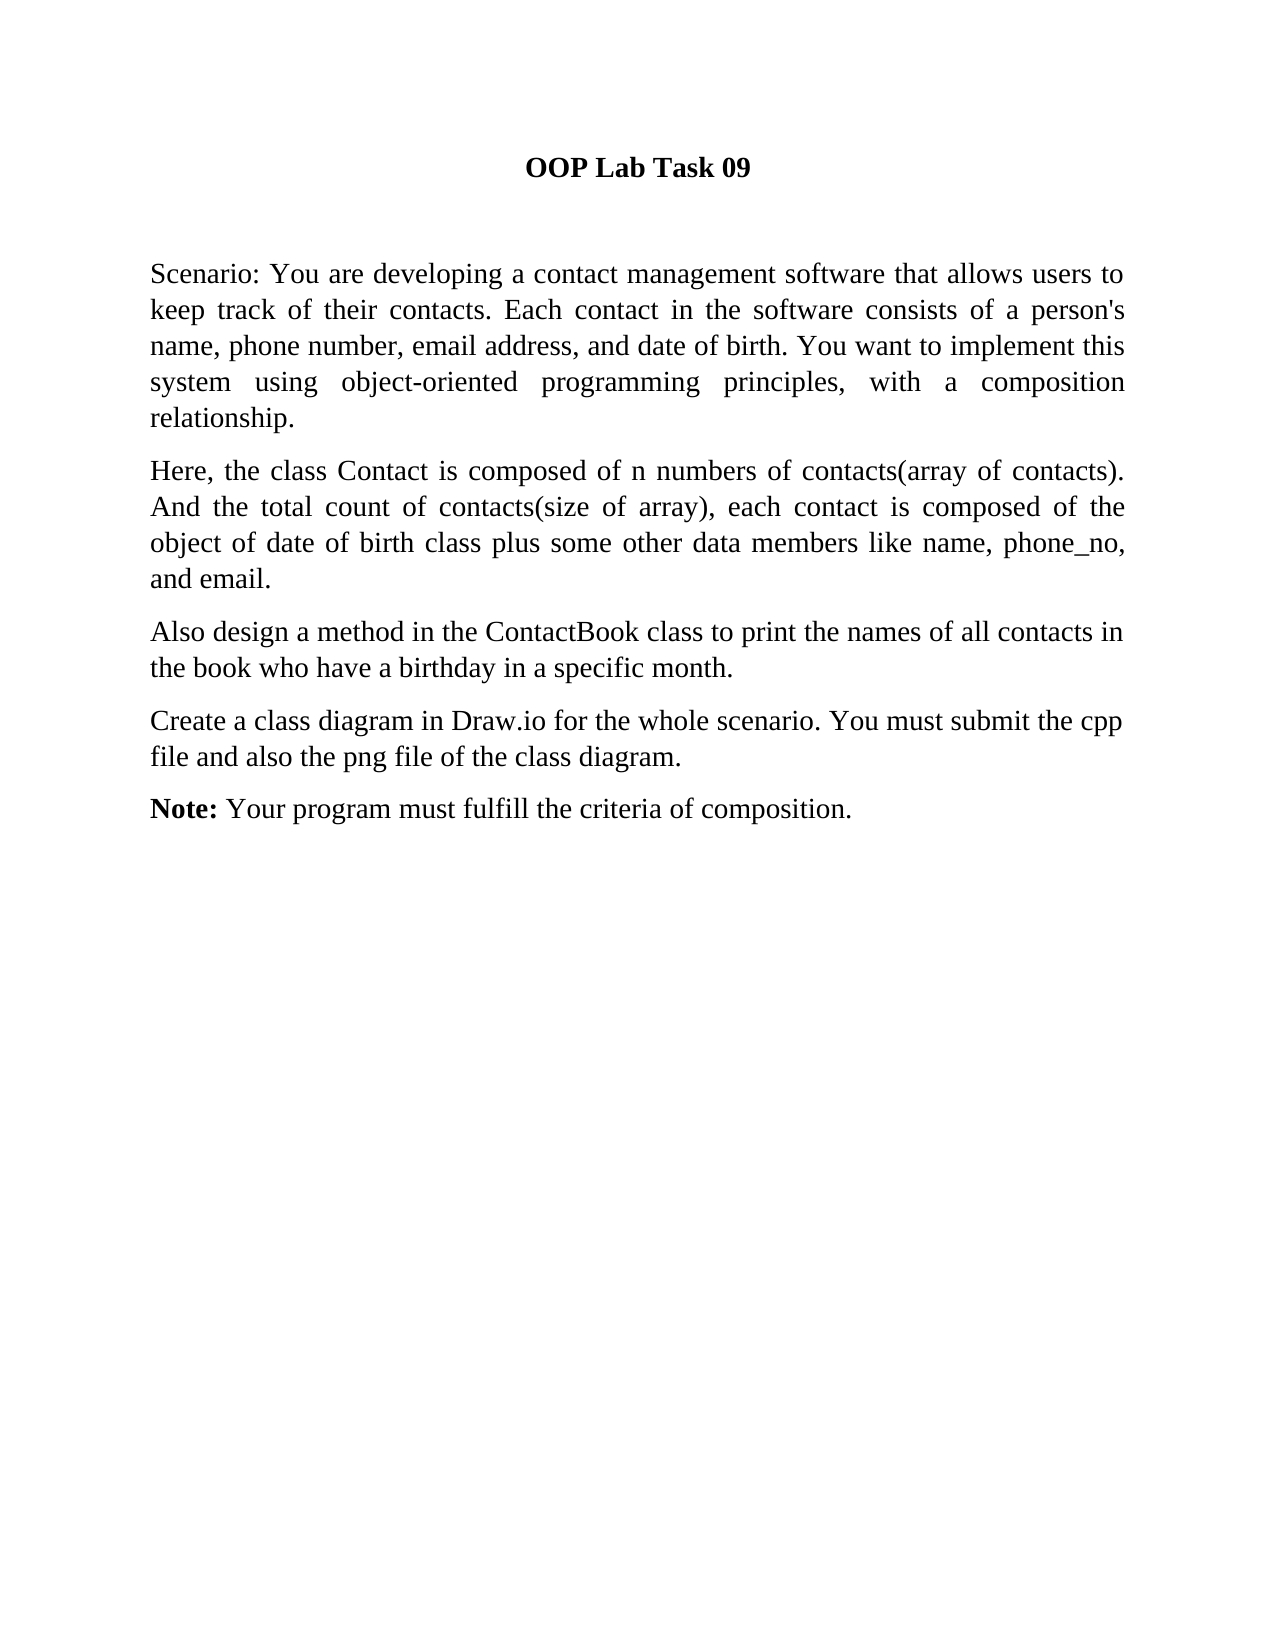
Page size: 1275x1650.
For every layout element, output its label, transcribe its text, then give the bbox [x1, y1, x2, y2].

text Here, the class Contact is composed of n numbers of contacts(array of contacts). And the total count of contacts(size of array), each contact is composed of the object of date of birth class plus some other data members like name, phone_no, and email. [150, 453, 1126, 595]
text Also design a method in the ContactBook class to print the names of all contacts in the book who have a birthday in a specific month. [150, 614, 1125, 683]
text Scenario: You are developing a contact management software that allows users to keep track of their contacts. Each contact in the software consists of a person's name, phone number, email address, and date of birth. You want to implement this system using object-oriented programming principles, with a composition relationship. [150, 256, 1125, 434]
title OOP Lab Task 09 [523, 150, 753, 183]
text Note: Your program must fulfill the criteria of composition. [150, 791, 1137, 825]
text Create a class diagram in Draw.io for the whole scenario. You must submit the cpp file and also the png file of the class diagram. [150, 703, 1124, 772]
